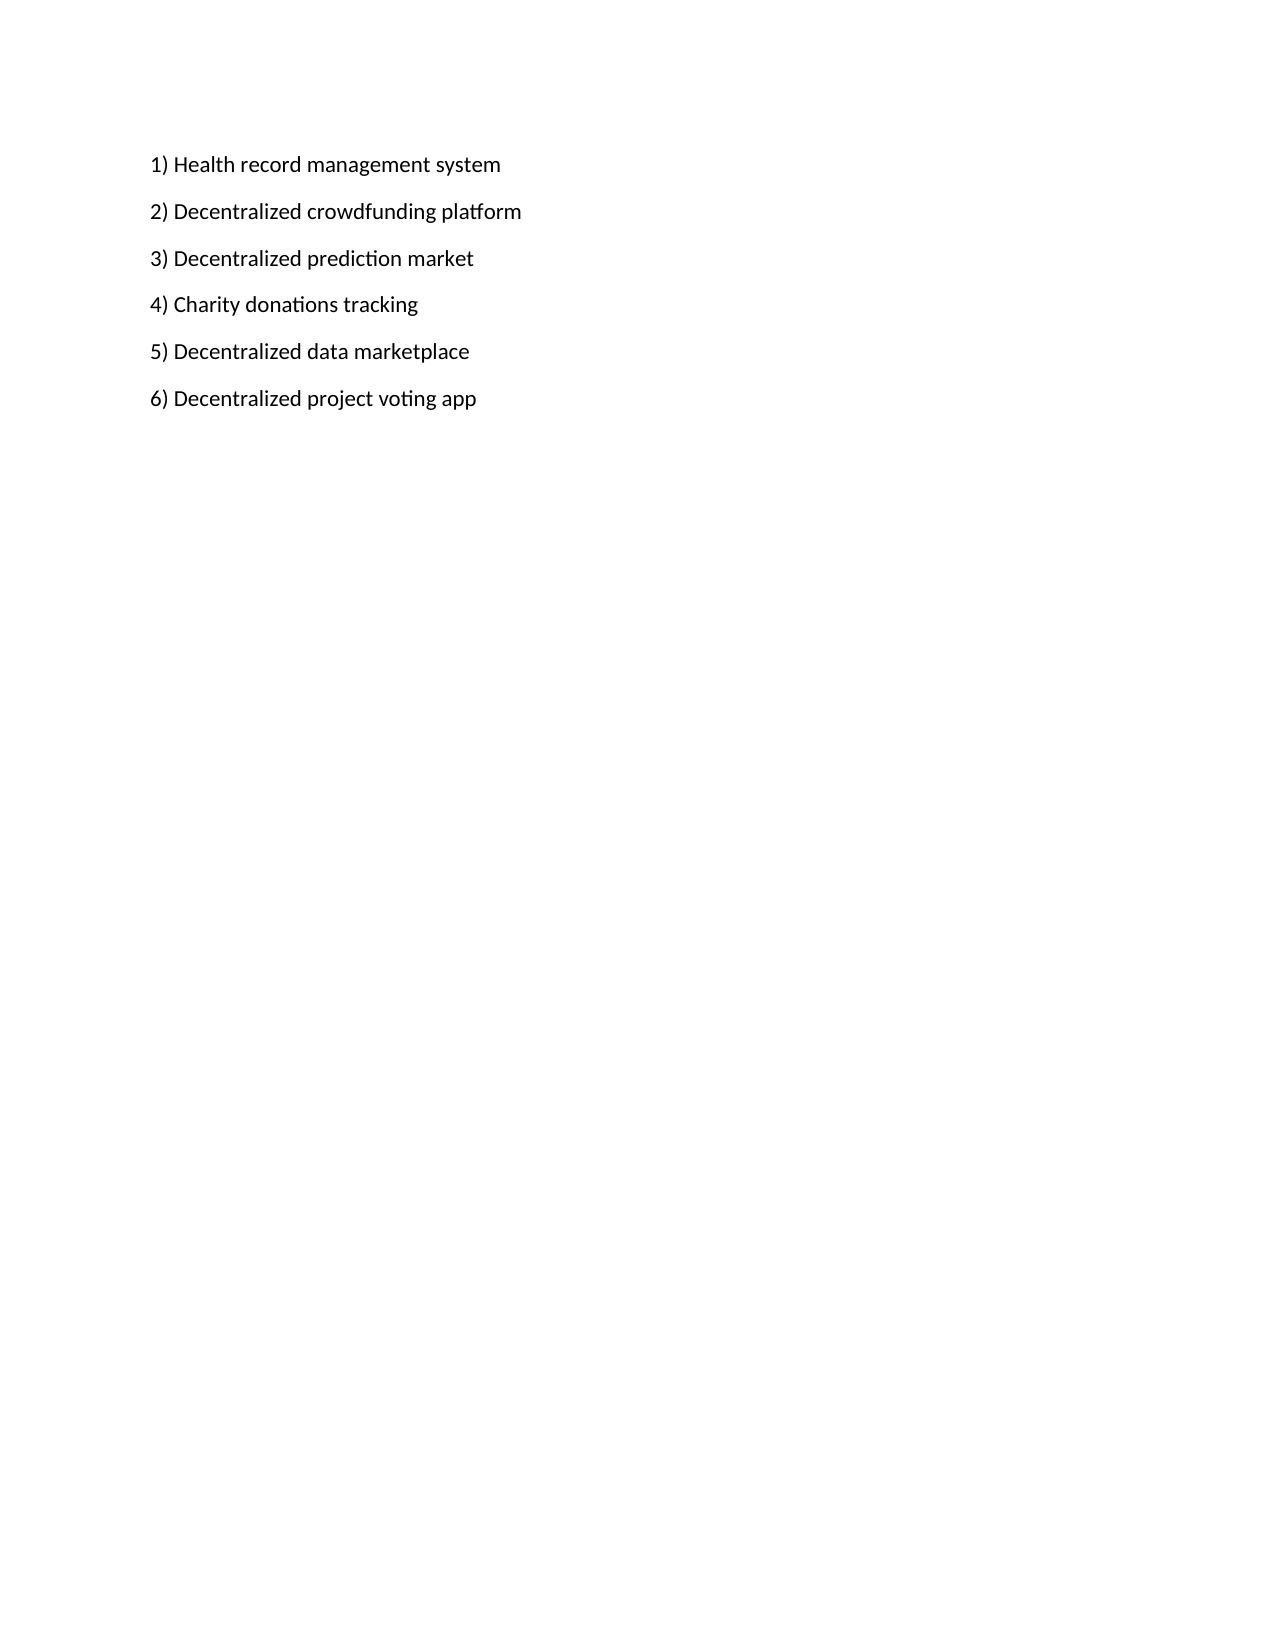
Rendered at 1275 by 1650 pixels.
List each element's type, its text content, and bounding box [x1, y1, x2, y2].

text 3) Decentralized prediction market [150, 244, 1125, 272]
text 2) Decentralized crowdfunding platform [150, 197, 1125, 225]
text 4) Charity donations tracking [150, 291, 1125, 319]
text 6) Decentralized project voting app [150, 384, 1125, 412]
text 5) Decentralized data marketplace [150, 337, 1125, 366]
text 1) Health record management system [150, 150, 1125, 178]
